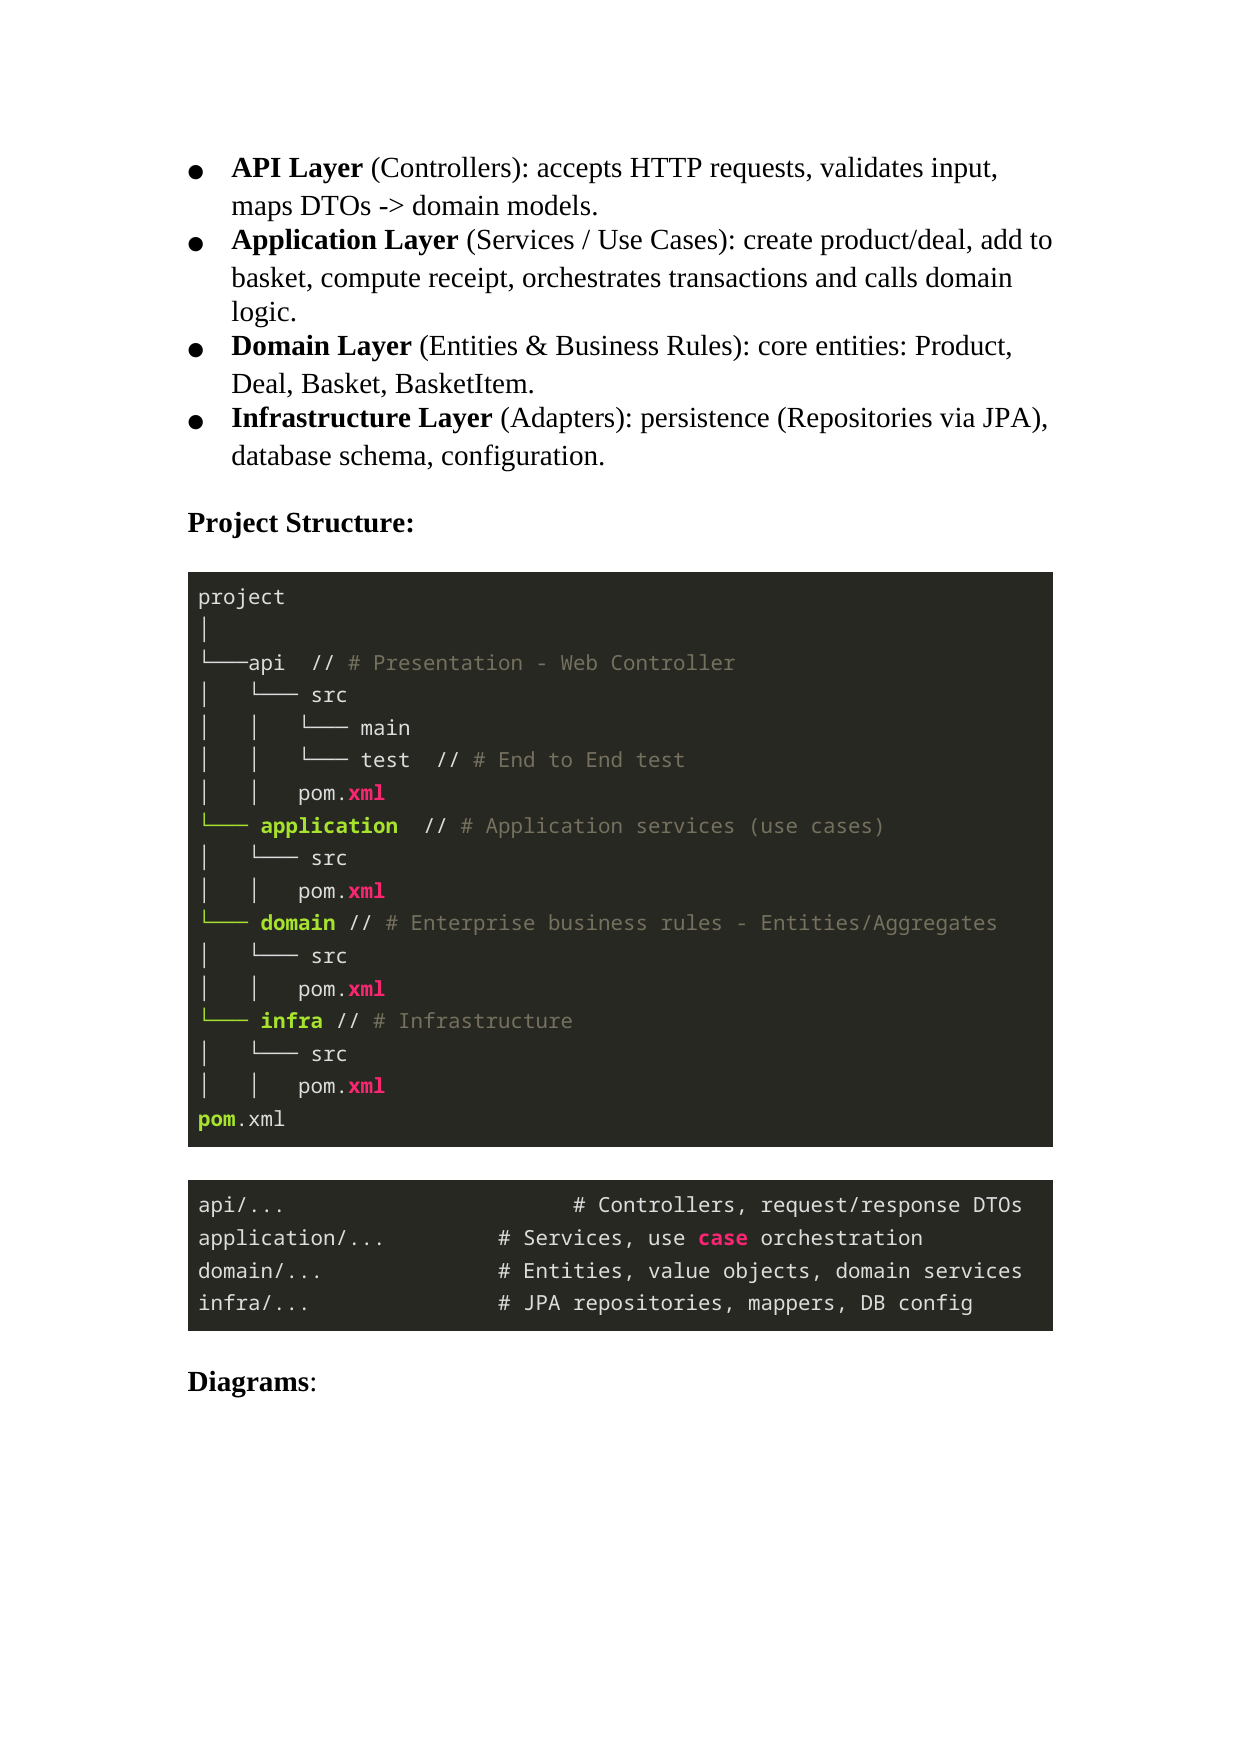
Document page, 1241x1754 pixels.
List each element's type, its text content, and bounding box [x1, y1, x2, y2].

list API Layer (Controllers): accepts HTTP requests, validates input, maps DTOs -> domain models. [187, 150, 1053, 222]
list Infrastructure Layer (Adapters): persistence (Repositories via JPA), database schema, configuration. [187, 399, 1053, 471]
list Domain Layer (Entities & Business Rules): core entities: Product, Deal, Basket, BasketItem. [187, 327, 1053, 399]
text Diagrams: [187, 1364, 1053, 1398]
table_header api/... # Controllers, request/response DTOs application/... # Services, use case orchestration domain/... # Entities, value objects, domain services infra/... # JPA repositories, mappers, DB config [188, 1180, 1053, 1331]
text Project Structure: [187, 505, 1053, 538]
table_header project │ └───api // # Presentation - Web Controller │ └─── src │ │ └─── main │ │ └─── test // # End to End test │ │ pom.xml └─── application // # Application services (use cases) │ └─── src │ │ pom.xml └─── domain // # Enterprise business rules - Entities/Aggregates │ └─── src │ │ pom.xml └─── infra // # Infrastructure │ └─── src │ │ pom.xml pom.xml [188, 572, 1053, 1147]
list Application Layer (Services / Use Cases): create product/deal, add to basket, compute receipt, orchestrates transactions and calls domain logic. [187, 222, 1053, 327]
